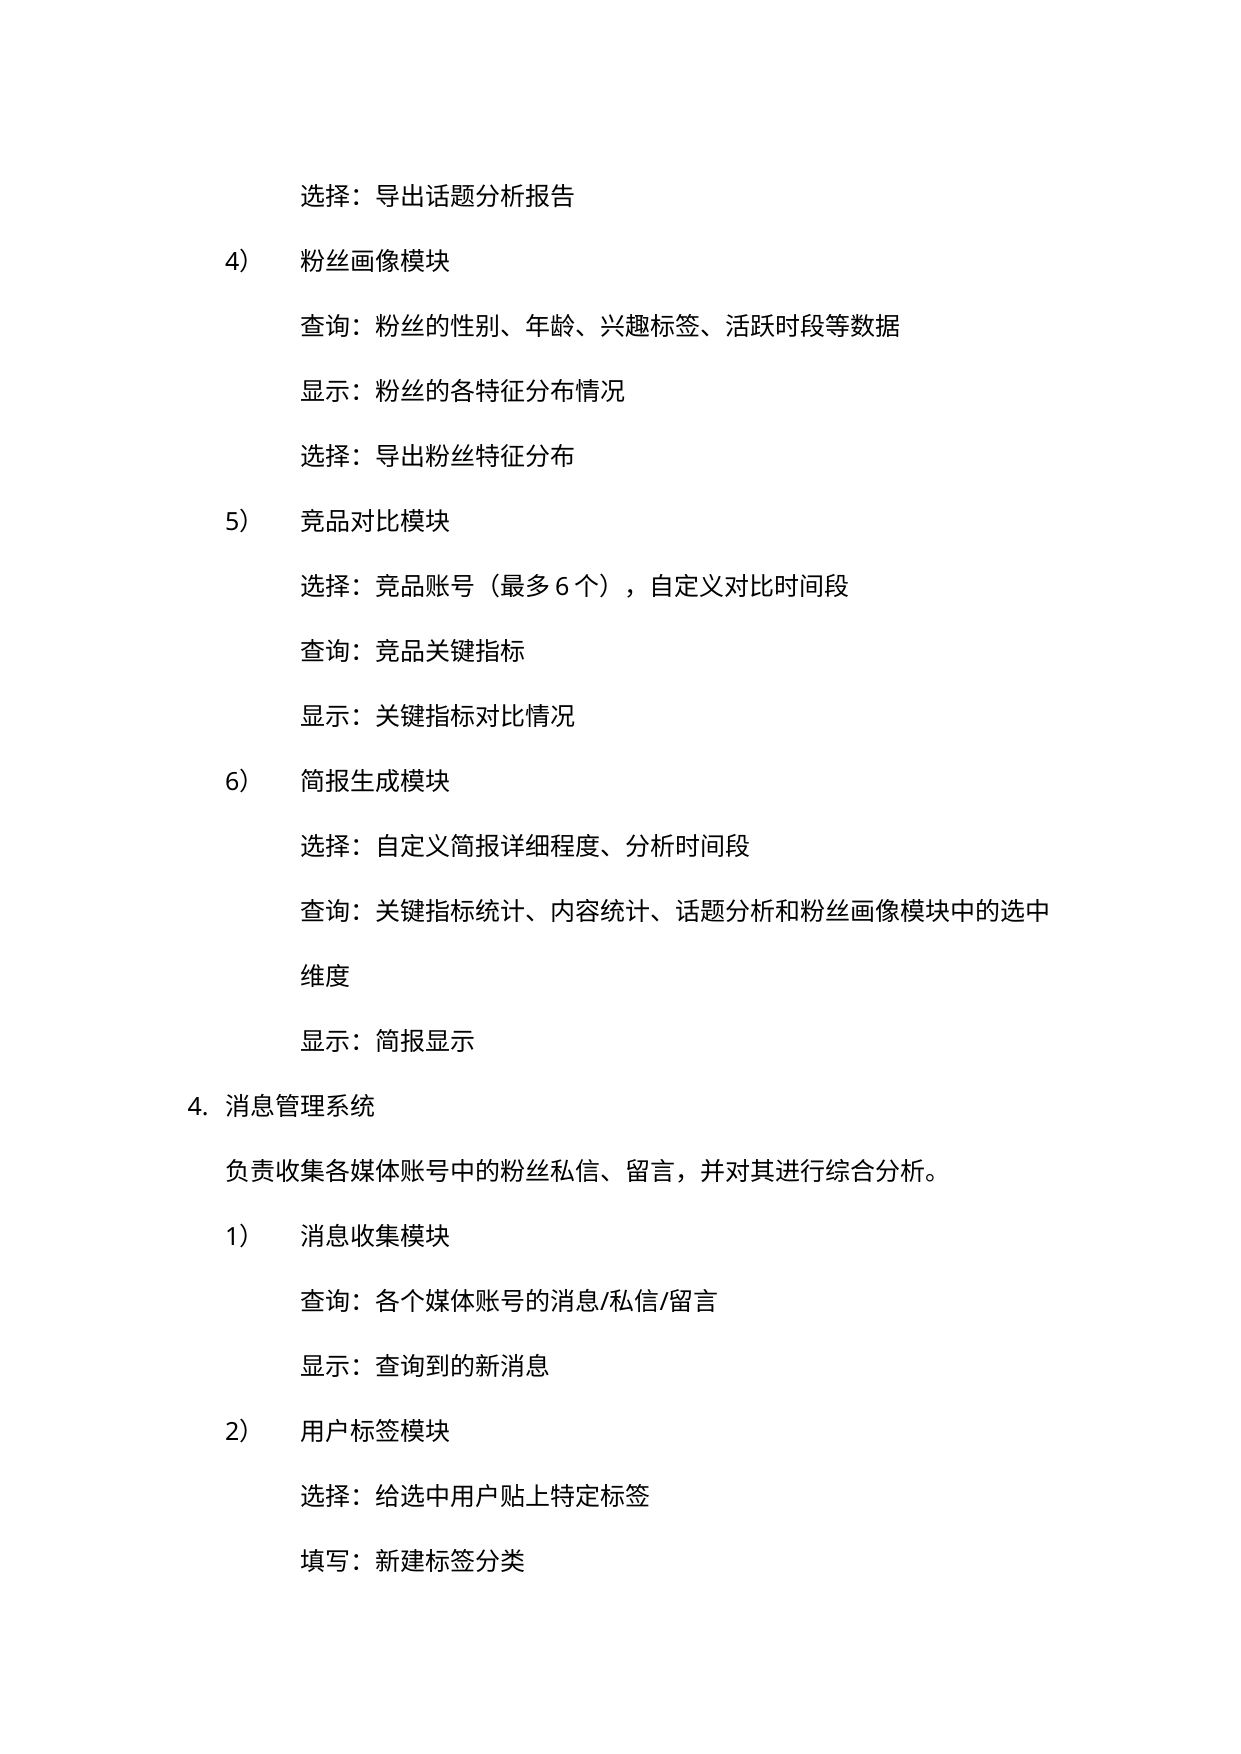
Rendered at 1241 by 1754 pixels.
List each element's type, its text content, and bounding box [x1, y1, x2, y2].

list 负责收集各媒体账号中的粉丝私信、留言，并对其进行综合分析。 [225, 1137, 1053, 1202]
list 消息管理系统 [187, 1072, 1053, 1137]
text 查询：粉丝的性别、年龄、兴趣标签、活跃时段等数据 [300, 292, 1053, 357]
list 填写：新建标签分类 [300, 1527, 1053, 1592]
list 简报生成模块 [225, 747, 1053, 812]
list 选择：竞品账号（最多6个），自定义对比时间段 [250, 552, 1053, 617]
text 显示：粉丝的各特征分布情况 [300, 357, 1053, 422]
list 显示：简报显示 [300, 1007, 1053, 1072]
text 选择：导出粉丝特征分布 [300, 422, 1053, 487]
list 显示：查询到的新消息 [300, 1332, 1053, 1397]
text 选择：导出话题分析报告 [300, 162, 1053, 227]
list 查询：各个媒体账号的消息/私信/留言 [300, 1267, 1053, 1332]
list 用户标签模块 [225, 1397, 1053, 1462]
list 选择：给选中用户贴上特定标签 [300, 1462, 1053, 1527]
list 选择：自定义简报详细程度、分析时间段 [300, 812, 1053, 877]
list 粉丝画像模块 [225, 227, 1053, 292]
list 消息收集模块 [225, 1202, 1053, 1267]
list 显示：关键指标对比情况 [250, 682, 1053, 747]
list 查询：竞品关键指标 [250, 617, 1053, 682]
list 查询：关键指标统计、内容统计、话题分析和粉丝画像模块中的选中维度 [300, 877, 1053, 1007]
list 竞品对比模块 [225, 487, 1053, 552]
